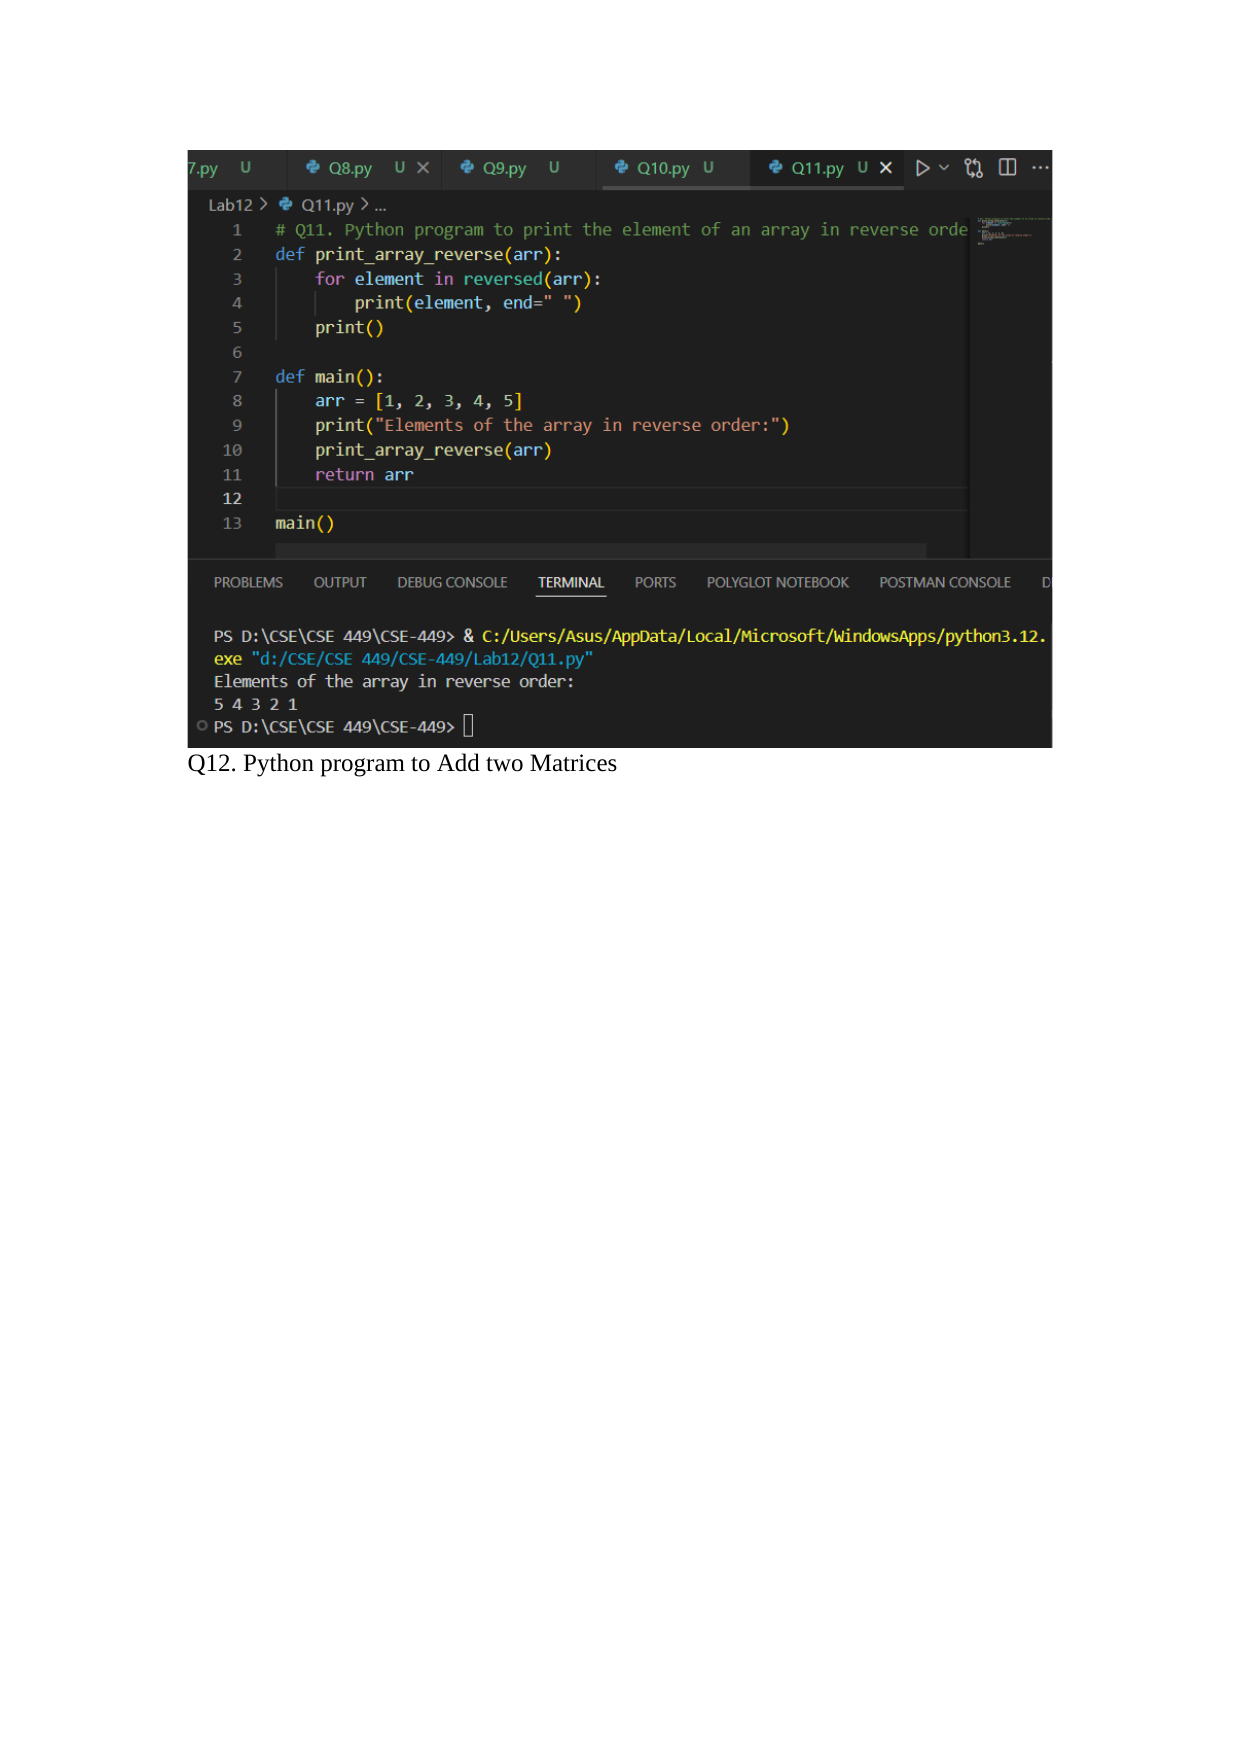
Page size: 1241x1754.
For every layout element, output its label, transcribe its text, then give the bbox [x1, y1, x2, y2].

text Q12. Python program to Add two Matrices [187, 748, 1053, 777]
picture [187, 150, 1053, 748]
